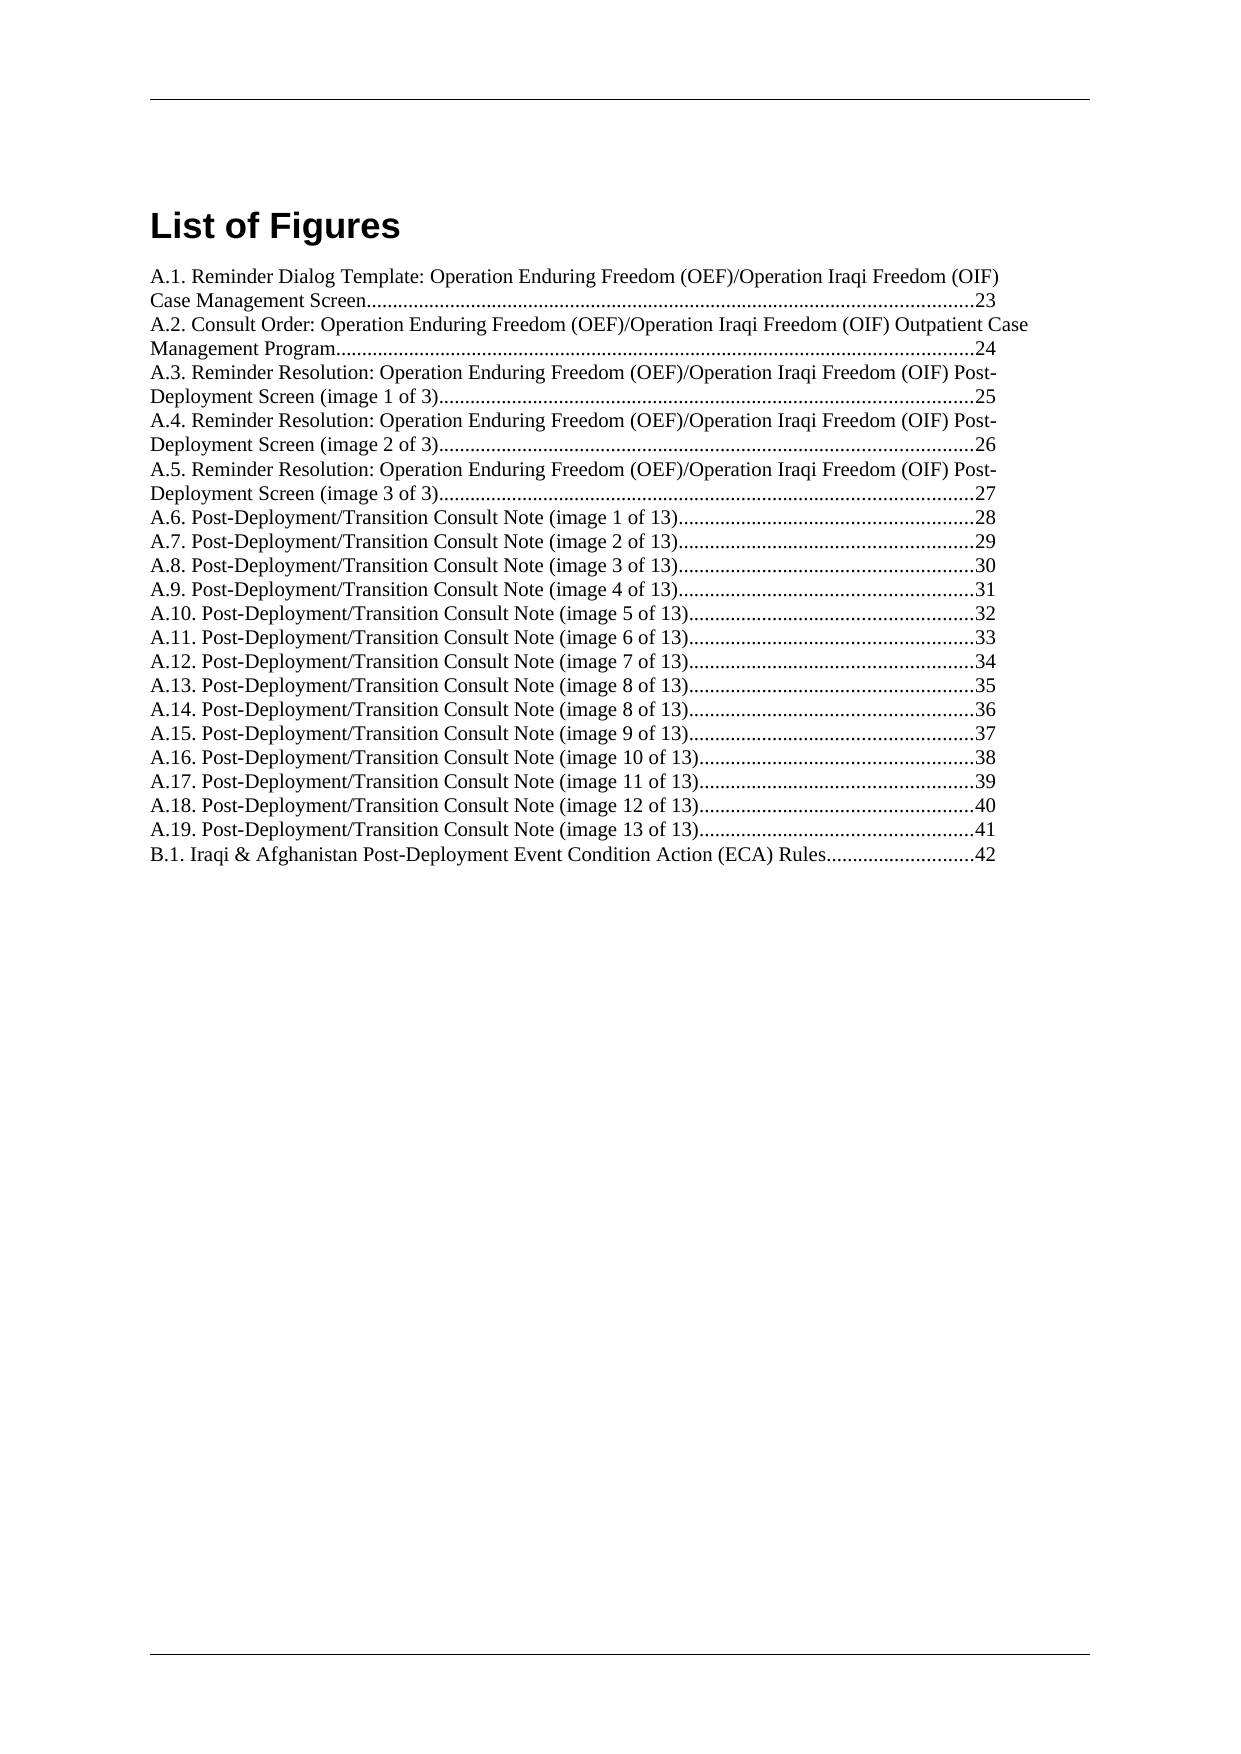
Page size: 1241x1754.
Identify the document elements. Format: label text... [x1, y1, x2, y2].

text A.14. Post-Deployment/Transition Consult Note (image 8 of 13) 36 [150, 697, 1040, 721]
text A.9. Post-Deployment/Transition Consult Note (image 4 of 13) 31 [150, 577, 1040, 601]
text A.11. Post-Deployment/Transition Consult Note (image 6 of 13) 33 [150, 625, 1040, 649]
text A.5. Reminder Resolution: Operation Enduring Freedom (OEF)/Operation Iraqi Freedom (OIF) Post-Deployment Screen (image 3 of 3) 27 [150, 456, 1040, 504]
text A.10. Post-Deployment/Transition Consult Note (image 5 of 13) 32 [150, 601, 1040, 625]
text A.18. Post-Deployment/Transition Consult Note (image 12 of 13) 40 [150, 793, 1040, 817]
text A.1. Reminder Dialog Template: Operation Enduring Freedom (OEF)/Operation Iraqi Freedom (OIF) Case Management Screen 23 [150, 264, 1040, 312]
text A.8. Post-Deployment/Transition Consult Note (image 3 of 13) 30 [150, 553, 1040, 577]
text A.15. Post-Deployment/Transition Consult Note (image 9 of 13) 37 [150, 721, 1040, 745]
text A.6. Post-Deployment/Transition Consult Note (image 1 of 13) 28 [150, 504, 1040, 529]
text A.4. Reminder Resolution: Operation Enduring Freedom (OEF)/Operation Iraqi Freedom (OIF) Post-Deployment Screen (image 2 of 3) 26 [150, 408, 1040, 456]
text A.12. Post-Deployment/Transition Consult Note (image 7 of 13) 34 [150, 649, 1040, 673]
text A.2. Consult Order: Operation Enduring Freedom (OEF)/Operation Iraqi Freedom (OIF) Outpatient Case Management Program 24 [150, 312, 1040, 360]
text A.16. Post-Deployment/Transition Consult Note (image 10 of 13) 38 [150, 745, 1040, 769]
text A.17. Post-Deployment/Transition Consult Note (image 11 of 13) 39 [150, 769, 1040, 793]
text List of Figures [150, 204, 1090, 246]
text A.13. Post-Deployment/Transition Consult Note (image 8 of 13) 35 [150, 673, 1040, 697]
text B.1. Iraqi & Afghanistan Post-Deployment Event Condition Action (ECA) Rules 42 [150, 841, 1040, 866]
text A.3. Reminder Resolution: Operation Enduring Freedom (OEF)/Operation Iraqi Freedom (OIF) Post-Deployment Screen (image 1 of 3) 25 [150, 360, 1040, 408]
text A.19. Post-Deployment/Transition Consult Note (image 13 of 13) 41 [150, 817, 1040, 841]
text A.7. Post-Deployment/Transition Consult Note (image 2 of 13) 29 [150, 529, 1040, 553]
